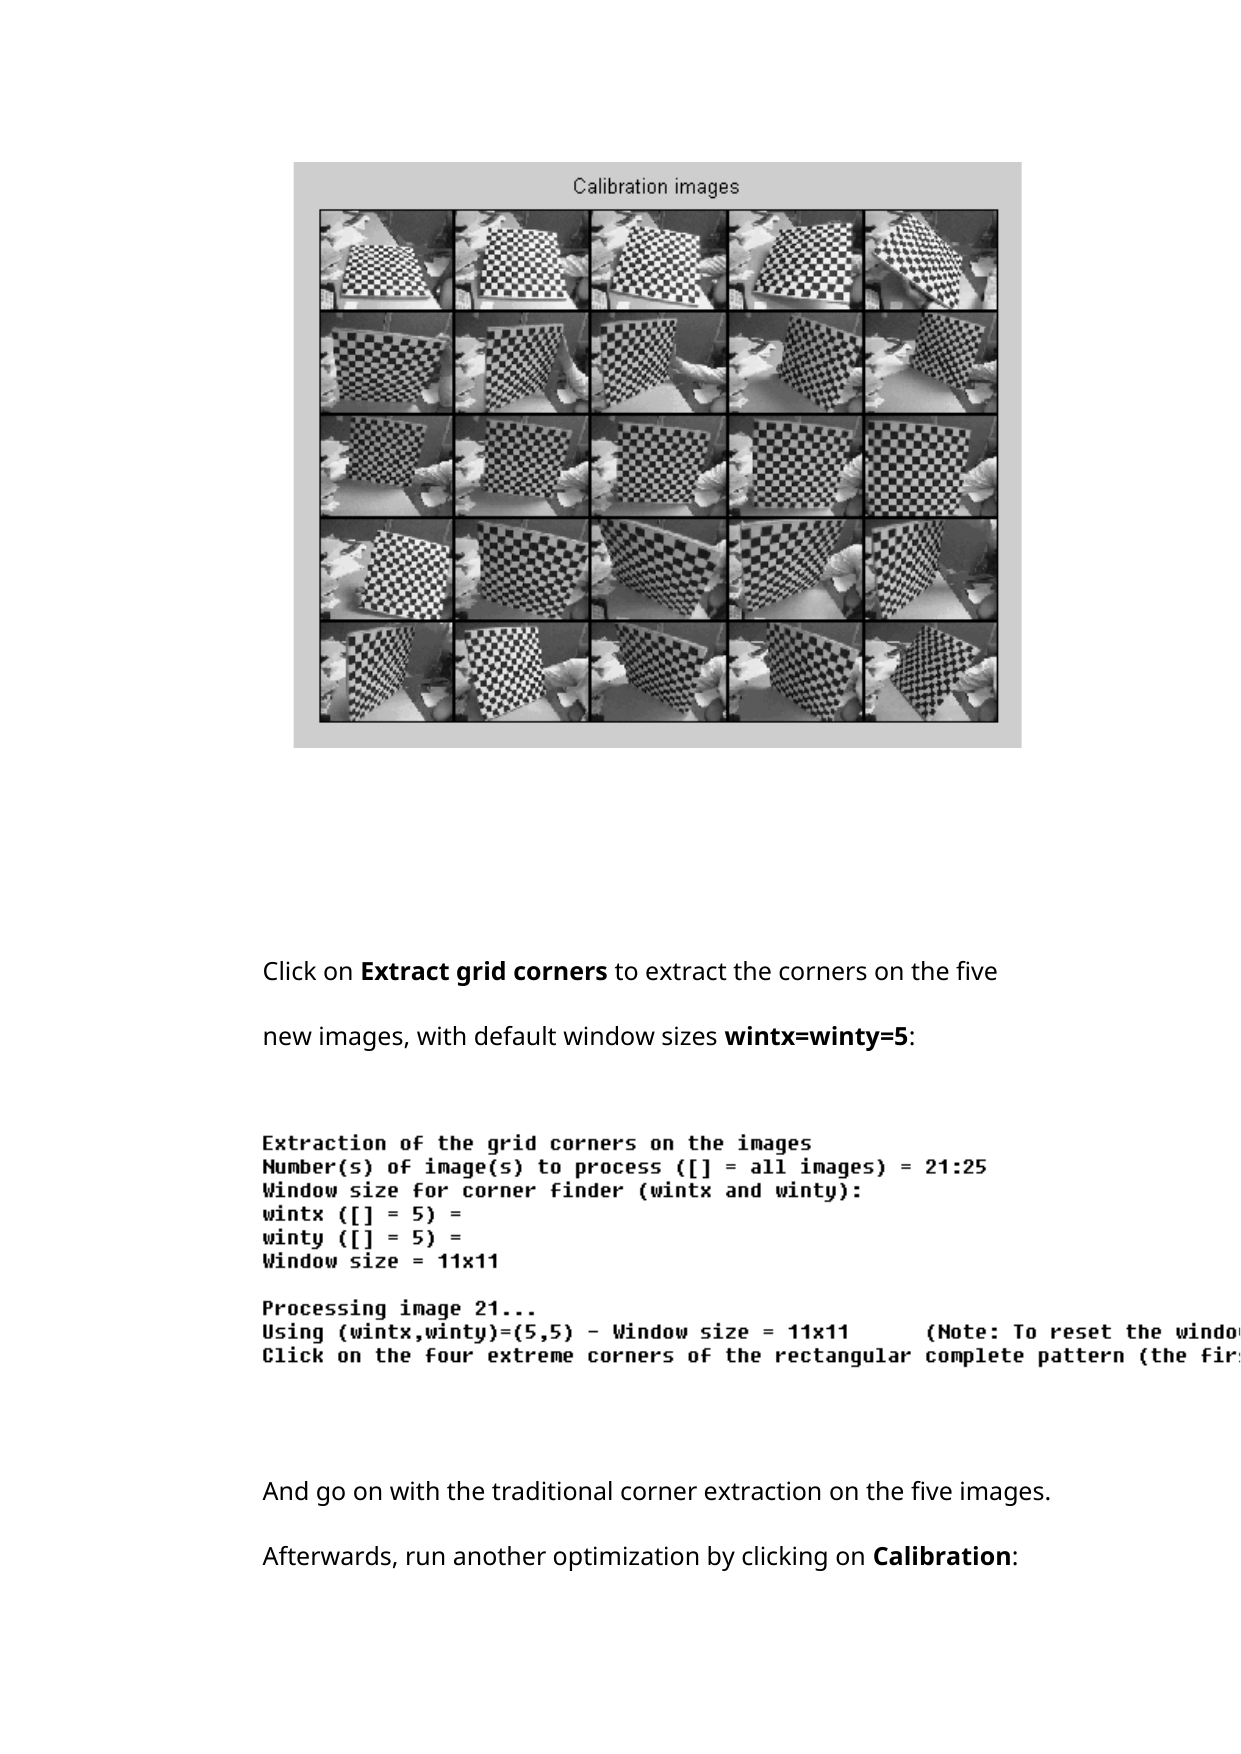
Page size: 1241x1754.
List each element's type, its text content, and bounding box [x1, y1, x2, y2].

picture [293, 162, 1022, 748]
picture [262, 1133, 1241, 1372]
